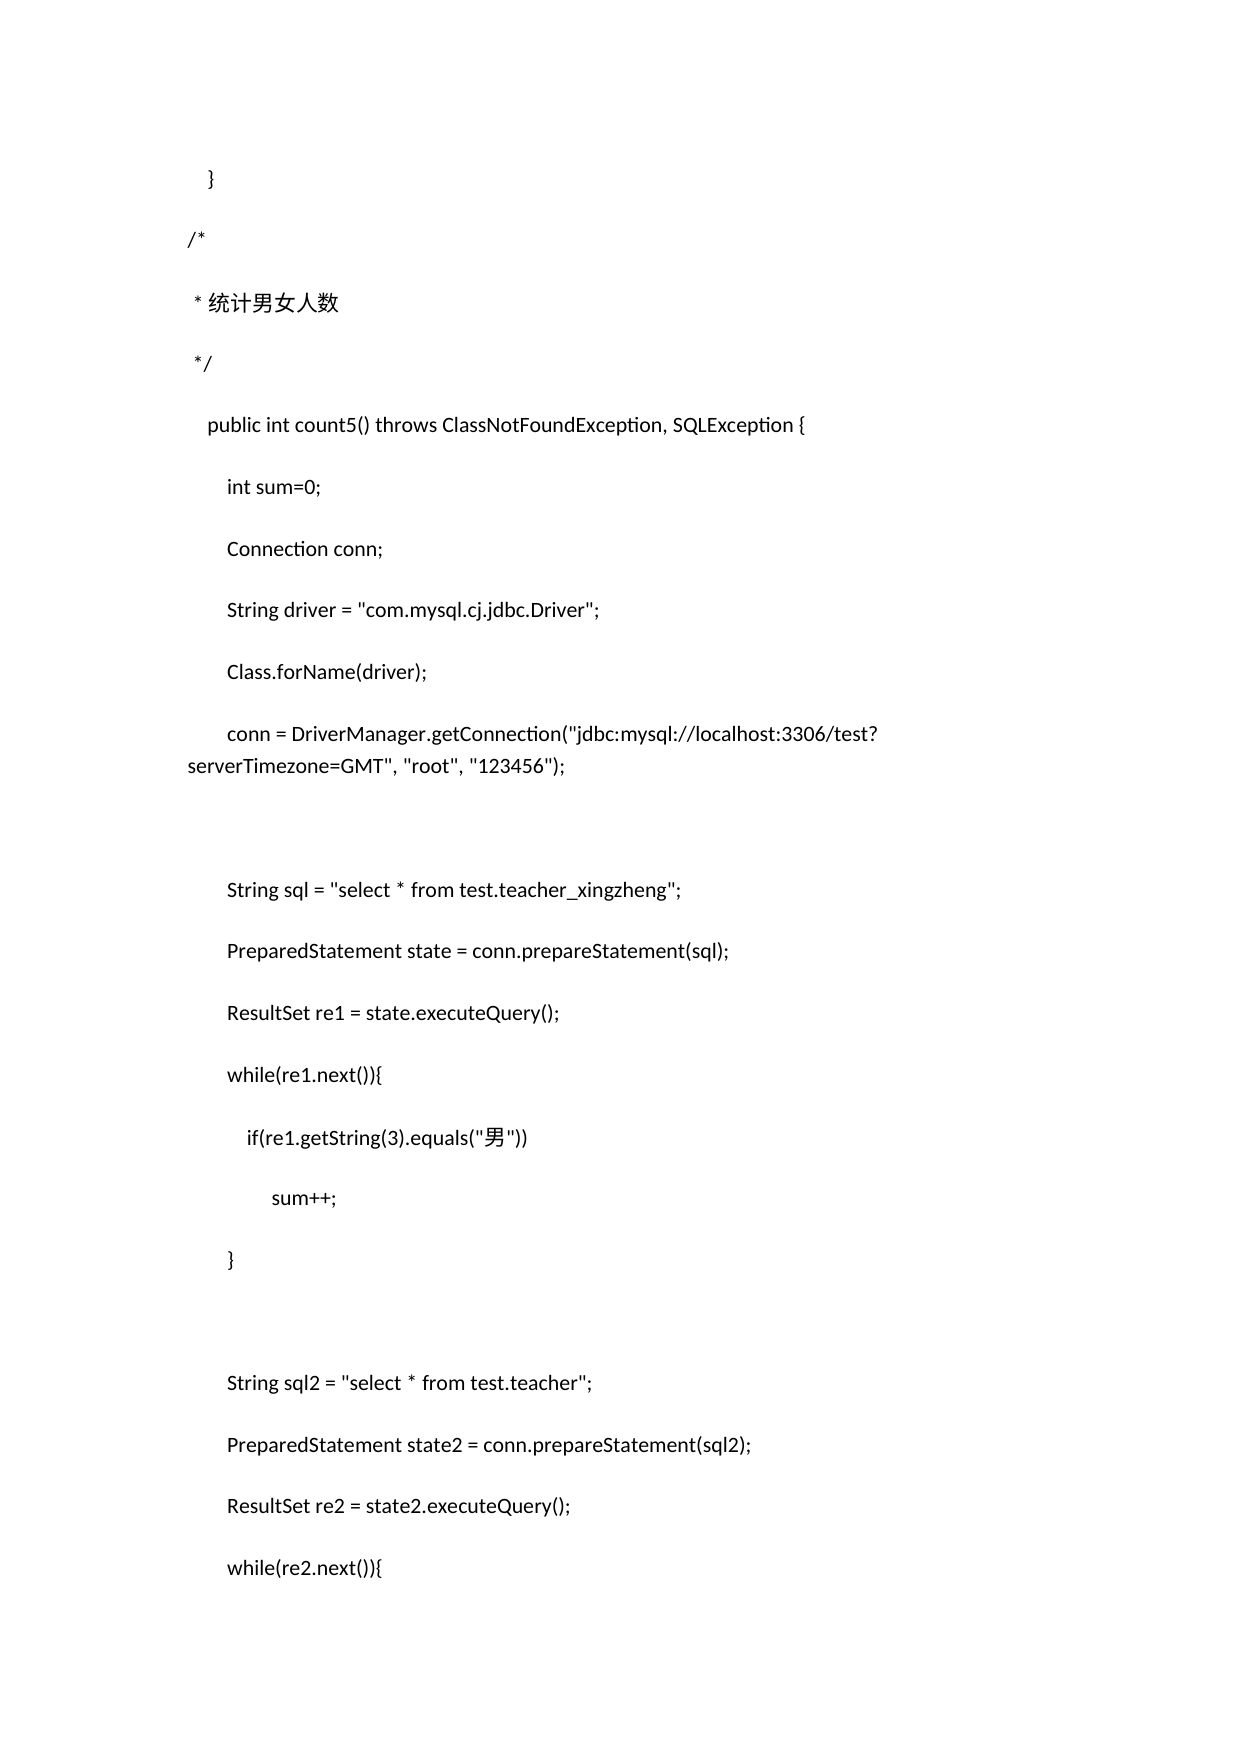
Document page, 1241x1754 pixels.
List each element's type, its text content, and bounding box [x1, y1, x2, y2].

text * 统计男女人数 [187, 285, 1053, 318]
text sum++; [187, 1181, 1053, 1214]
text while(re2.next()){ [187, 1551, 1053, 1584]
text while(re1.next()){ [187, 1058, 1053, 1090]
text String driver = "com.mysql.cj.jdbc.Driver"; [187, 594, 1053, 626]
text ResultSet re2 = state2.executeQuery(); [187, 1489, 1053, 1522]
text Connection conn; [187, 532, 1053, 564]
text /* [187, 224, 1053, 256]
text conn = DriverManager.getConnection("jdbc:mysql://localhost:3306/test?serverTimezone=GMT", "root", "123456"); [187, 717, 1053, 782]
text ResultSet re1 = state.executeQuery(); [187, 996, 1053, 1029]
text } [187, 162, 1053, 194]
text String sql2 = "select * from test.teacher"; [187, 1366, 1053, 1399]
text */ [187, 347, 1053, 379]
text Class.forName(driver); [187, 655, 1053, 688]
text PreparedStatement state = conn.prepareStatement(sql); [187, 934, 1053, 967]
text public int count5() throws ClassNotFoundException, SQLException { [187, 409, 1053, 441]
text if(re1.getString(3).equals("男")) [187, 1119, 1053, 1152]
text int sum=0; [187, 470, 1053, 503]
text PreparedStatement state2 = conn.prepareStatement(sql2); [187, 1428, 1053, 1460]
text } [187, 1243, 1053, 1275]
text String sql = "select * from test.teacher_xingzheng"; [187, 873, 1053, 905]
